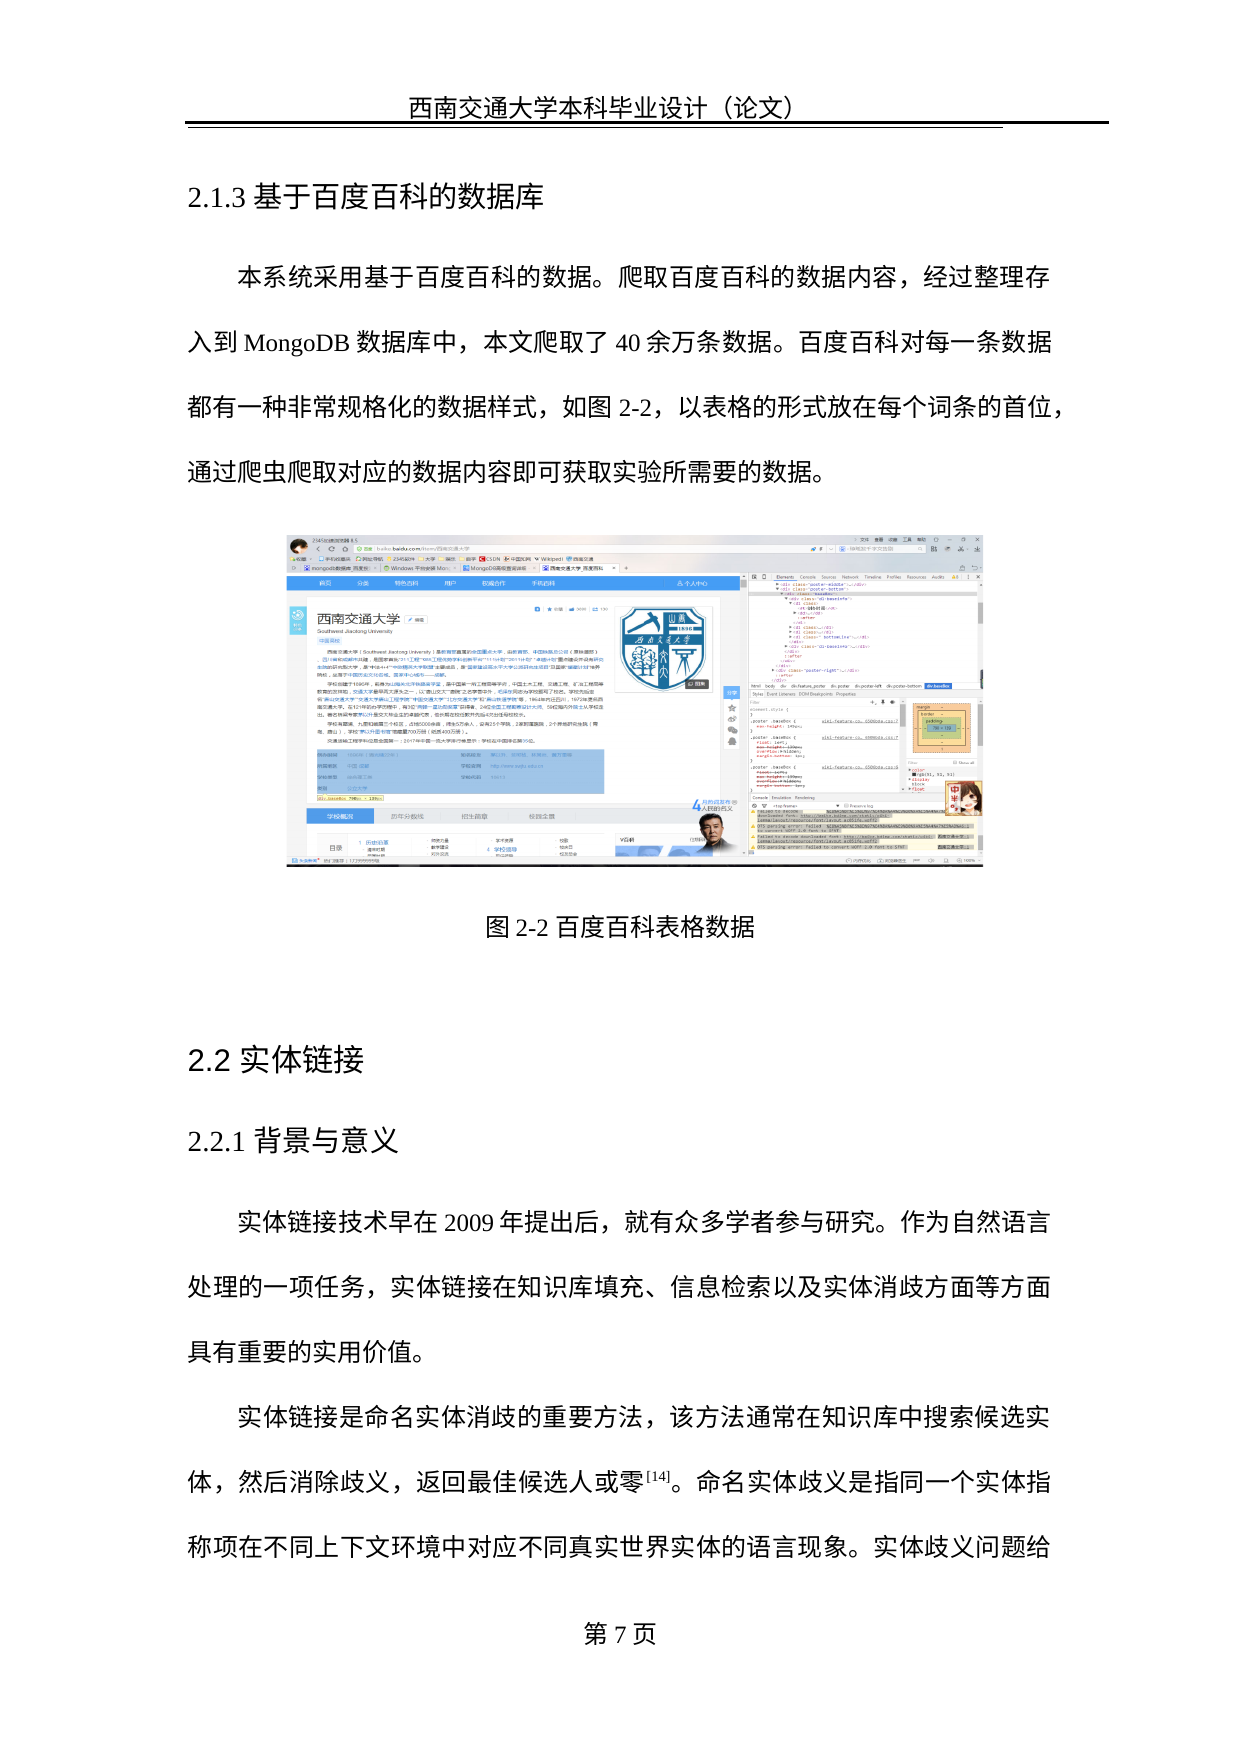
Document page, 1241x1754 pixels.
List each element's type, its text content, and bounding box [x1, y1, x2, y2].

text 2.1.3 基于百度百科的数据库 [187, 162, 1053, 227]
text 2.2 实体链接 [187, 1025, 1053, 1090]
text 实体链接技术早在2009年提出后，就有众多学者参与研究。作为自然语言处理的一项任务，实体链接在知识库填充、信息检索以及实体消歧方面等方面具有重要的实用价值。 [187, 1188, 1053, 1383]
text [187, 1383, 1053, 1578]
text 图2-2 百度百科表格数据 [187, 893, 1053, 958]
text 本系统采用基于百度百科的数据。爬取百度百科的数据内容，经过整理存入到MongoDB数据库中，本文爬取了40余万条数据。百度百科对每一条数据都有一种非常规格化的数据样式，如图2-2，以表格的形式放在每个词条的首位，通过爬虫爬取对应的数据内容即可获取实验所需要的数据。 [187, 243, 1053, 503]
text 2.2.1 背景与意义 [187, 1106, 1053, 1171]
picture [286, 535, 984, 867]
